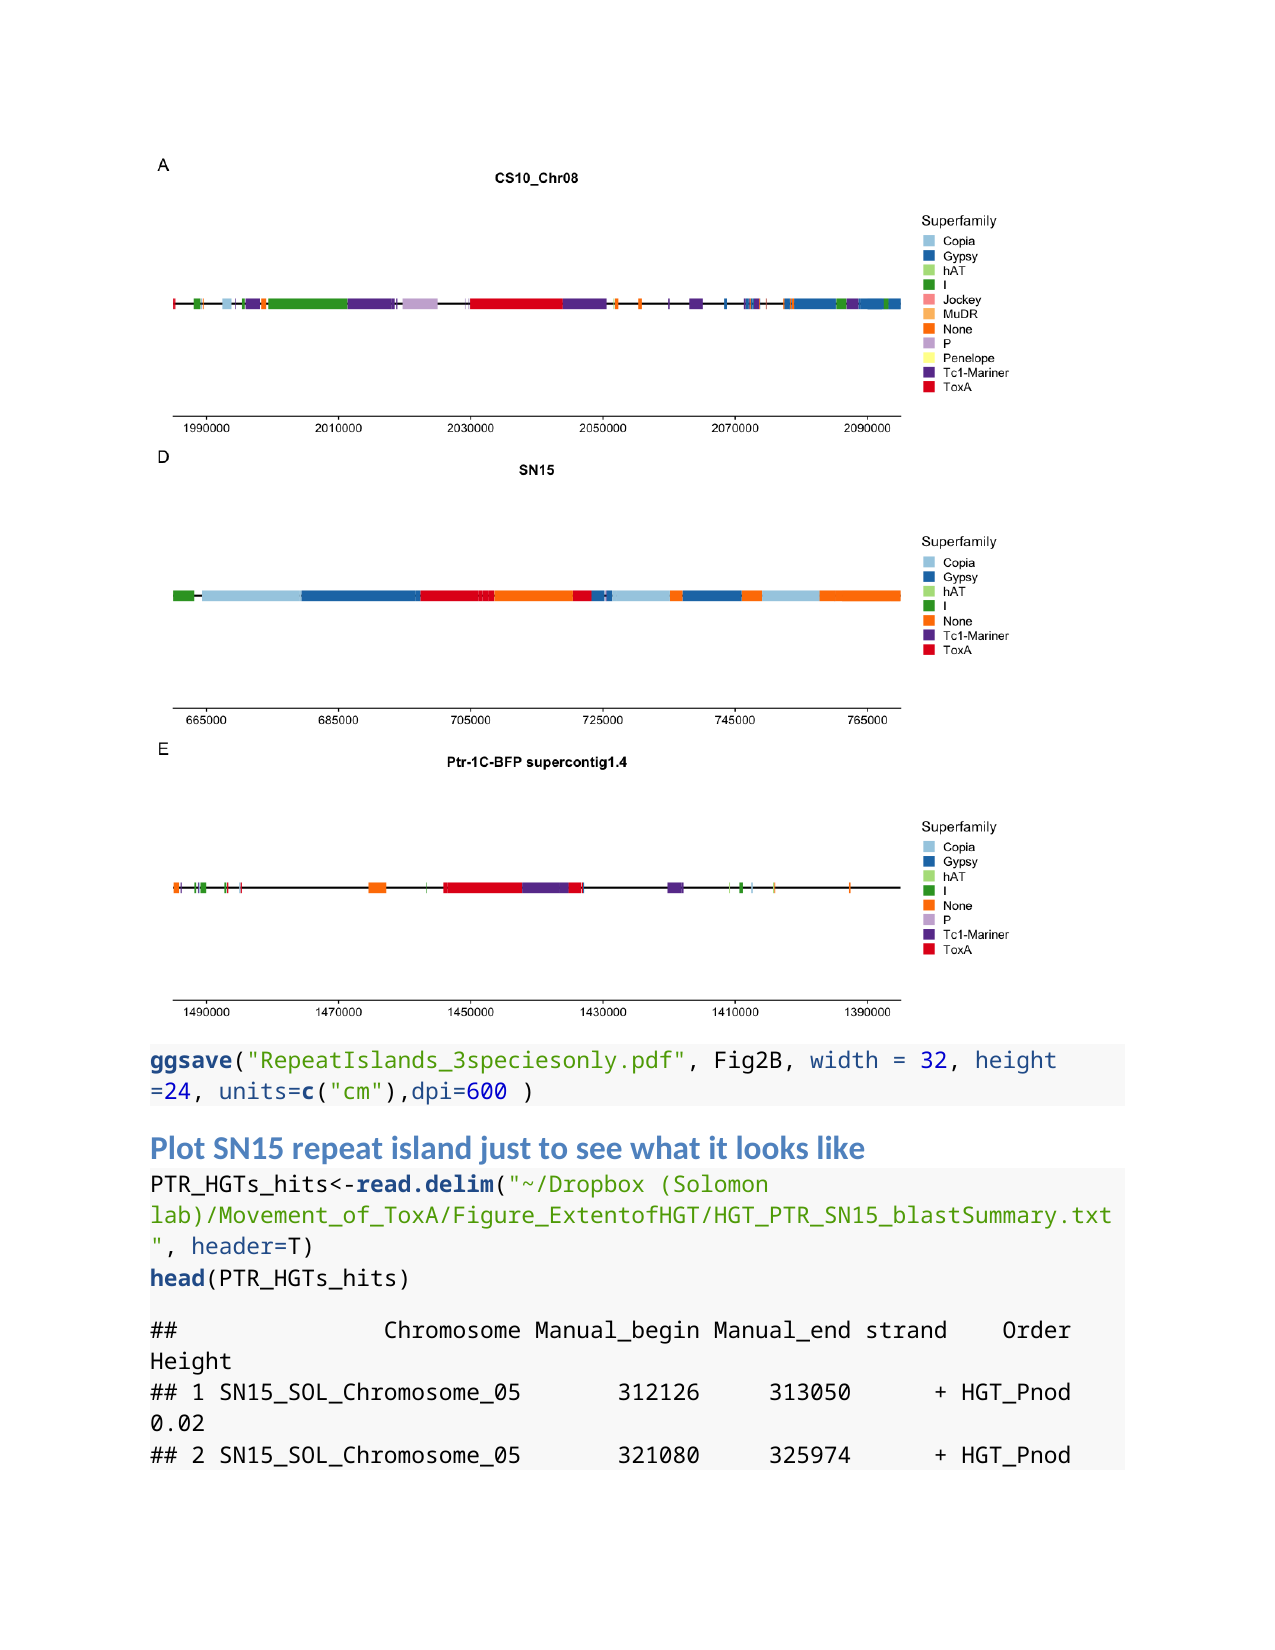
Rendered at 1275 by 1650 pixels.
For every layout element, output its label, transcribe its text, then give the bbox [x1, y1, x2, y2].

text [150, 1314, 1125, 1470]
text ggsave("RepeatIslands_3speciesonly.pdf", Fig2B, width = 32, height =24, units=c("cm"),dpi=600 ) [535, 1044, 1125, 1106]
text PTR_HGTs_hits<-read.delim("~/Dropbox (Solomon lab)/Movement_of_ToxA/Figure_ExtentofHGT/HGT_PTR_SN15_blastSummary.txt", header=T) head(PTR_HGTs_hits) [315, 1168, 1125, 1293]
subtitle Plot SN15 repeat island just to see what it looks like [150, 1127, 1125, 1168]
picture [150, 150, 1025, 1025]
